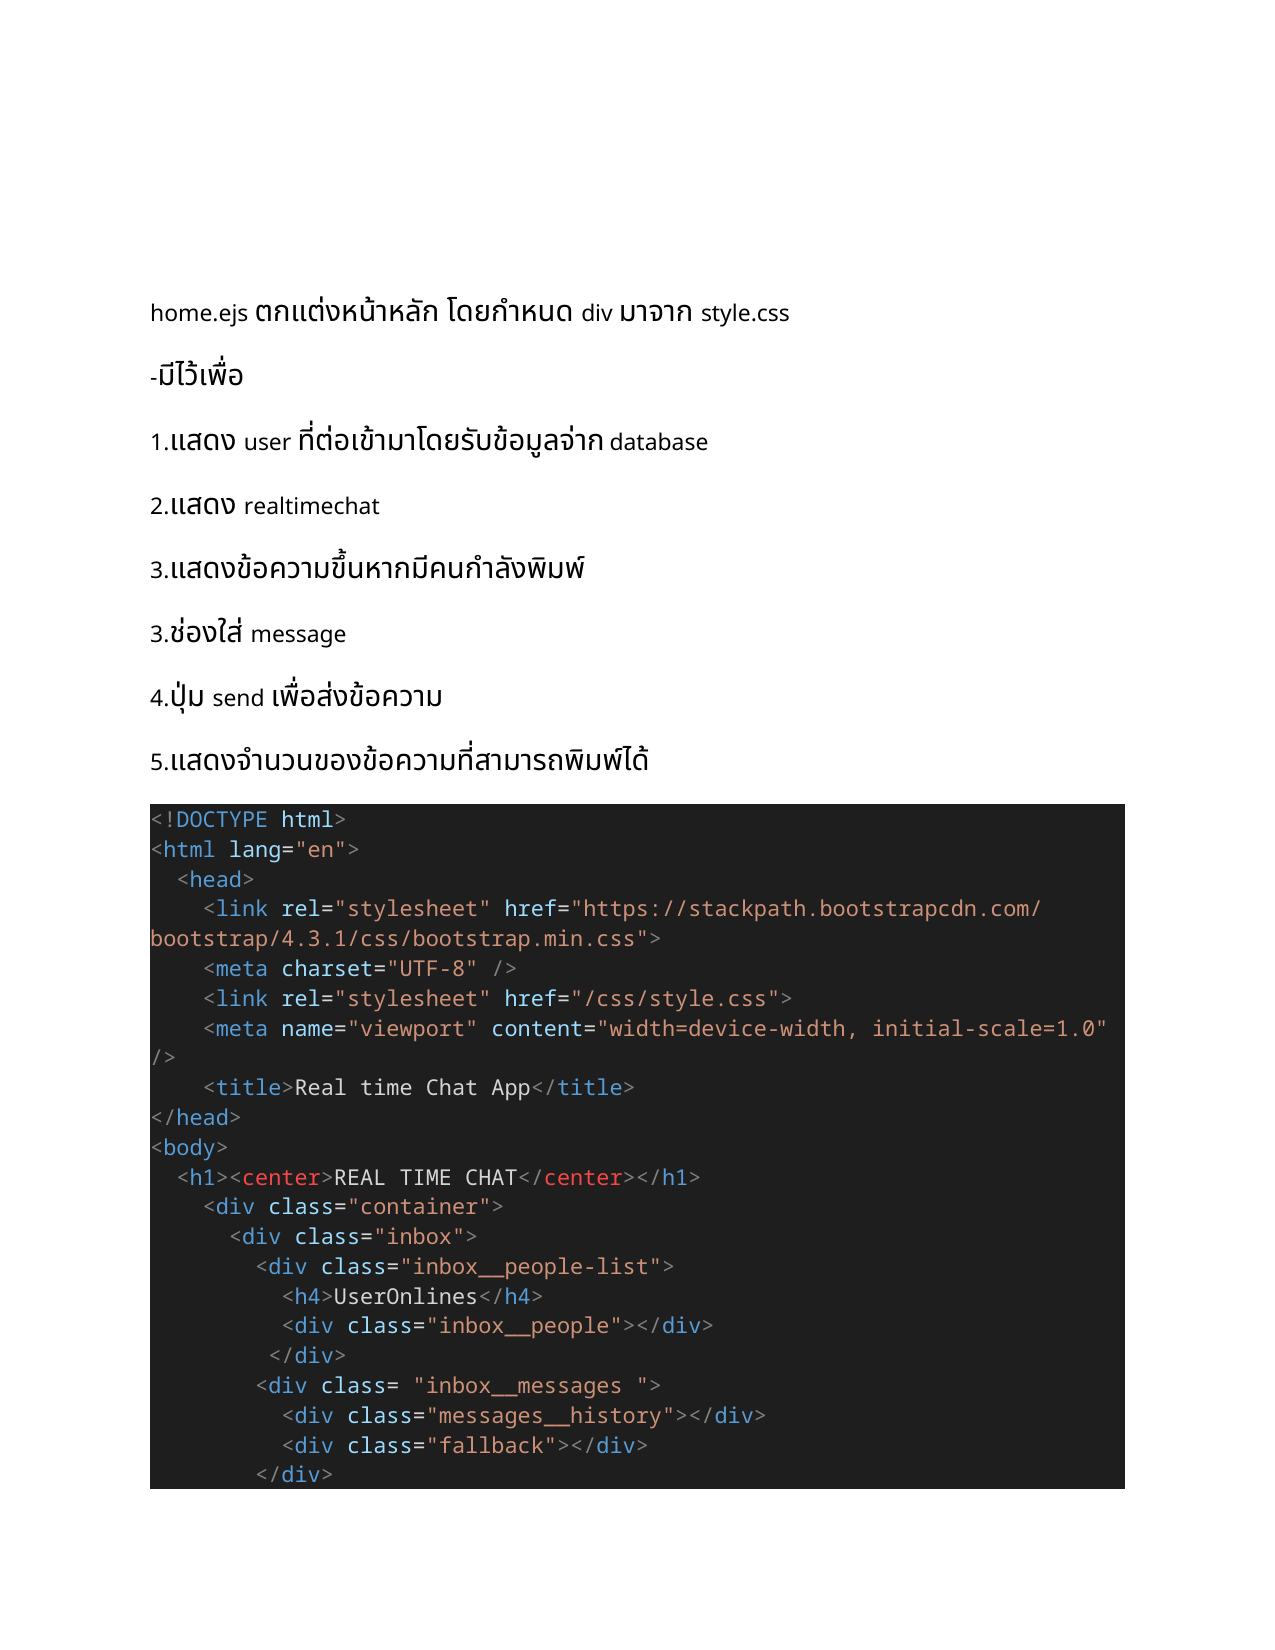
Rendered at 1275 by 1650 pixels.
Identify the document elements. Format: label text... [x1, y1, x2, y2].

text </div> [150, 1340, 1125, 1370]
text <div class="container"> [150, 1191, 1125, 1221]
text <meta name="viewport" content="width=device-width, initial-scale=1.0" /> [150, 1012, 1125, 1072]
text 5.แสดงจำนวนของข้อความที่สามารถพิมพ์ได้ [150, 740, 1125, 784]
text <body> [150, 1132, 1125, 1161]
text </div> [150, 1459, 1125, 1489]
text </head> [150, 1102, 1125, 1132]
text <head> [150, 863, 1125, 893]
text <h1><center>REAL TIME CHAT</center></h1> [150, 1161, 1125, 1191]
text <html lang="en"> [150, 834, 1125, 863]
text <meta charset="UTF-8" /> [150, 953, 1125, 983]
text <!DOCTYPE html> [150, 804, 1125, 834]
text -มีไว้เพื่อ [150, 355, 1125, 399]
text 3.แสดงข้อความขึ้นหากมีคนกำลังพิมพ์ [150, 547, 1125, 591]
text home.ejs ตกแต่งหน้าหลัก โดยกำหนด div มาจาก style.css [150, 291, 1125, 335]
text <div class="messages__history"></div> [150, 1400, 1125, 1429]
text <div class="inbox"> [150, 1221, 1125, 1251]
text <link rel="stylesheet" href="/css/style.css"> [150, 983, 1125, 1012]
text 4.ปุ่ม send เพื่อส่งข้อความ [150, 676, 1125, 720]
text <div class= "inbox__messages "> [150, 1370, 1125, 1400]
text <h4>UserOnlines</h4> [150, 1281, 1125, 1310]
text <link rel="stylesheet" href="https://stackpath.bootstrapcdn.com/bootstrap/4.3.1/css/bootstrap.min.css"> [150, 893, 1125, 953]
text <title>Real time Chat App</title> [150, 1072, 1125, 1102]
text 2.แสดง realtimechat [150, 483, 1125, 527]
text <div class="fallback"></div> [150, 1429, 1125, 1459]
text 1.แสดง user ที่ต่อเข้ามาโดยรับข้อมูลจ่ากdatabase [150, 419, 1125, 463]
text 3.ช่องใส่ message [150, 611, 1125, 656]
text <div class="inbox__people-list"> [150, 1251, 1125, 1281]
text <div class="inbox__people"></div> [150, 1310, 1125, 1340]
